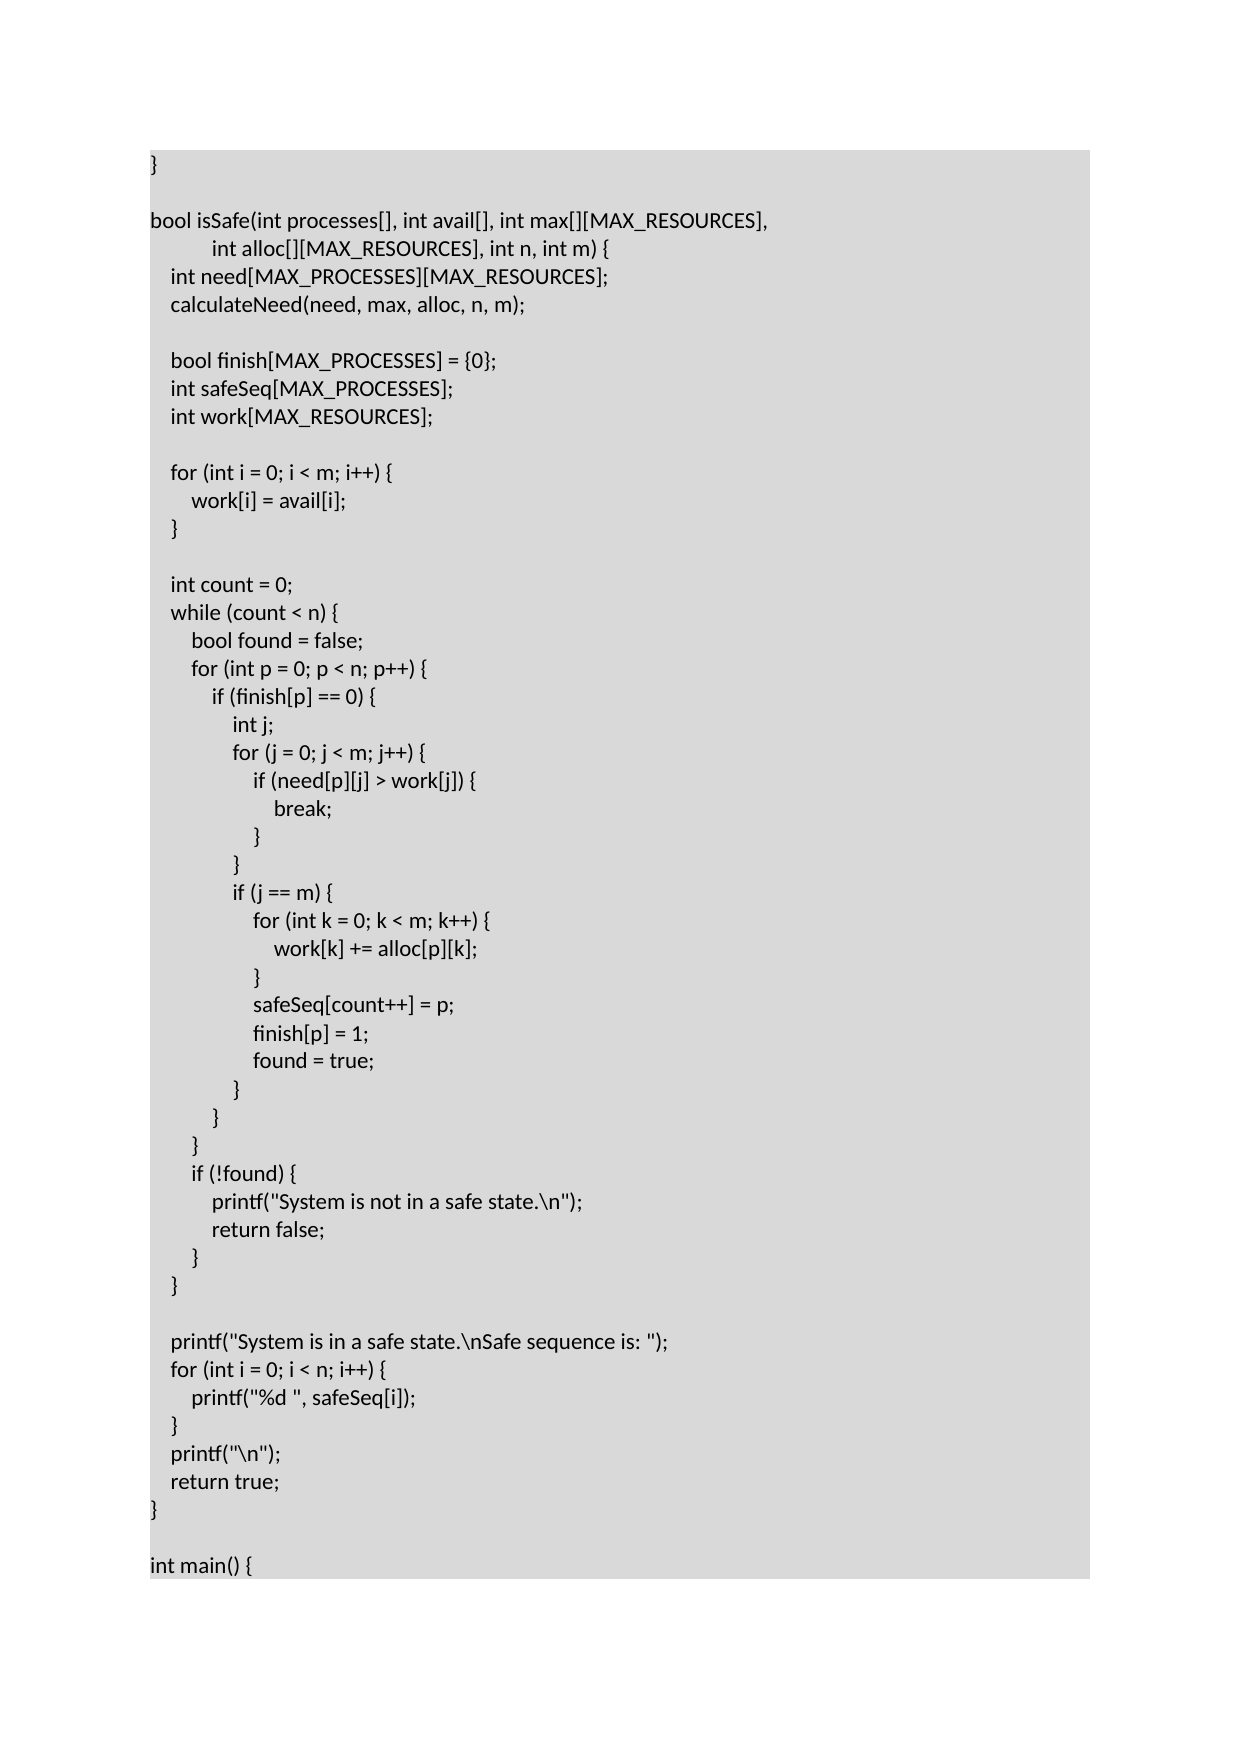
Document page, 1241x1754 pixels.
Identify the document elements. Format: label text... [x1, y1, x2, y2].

text int j; [150, 710, 1090, 738]
text for (j = 0; j < m; j++) { [150, 738, 1090, 766]
text } [150, 1243, 1090, 1271]
text } [150, 822, 1090, 851]
text if (j == m) { [150, 878, 1090, 907]
text printf("%d ", safeSeq[i]); [150, 1383, 1090, 1411]
text } [150, 851, 1090, 878]
text calculateNeed(need, max, alloc, n, m); [150, 290, 1090, 318]
text found = true; [150, 1047, 1090, 1075]
text } [150, 1411, 1090, 1439]
text printf("System is not in a safe state.\n"); [150, 1187, 1090, 1215]
text work[i] = avail[i]; [150, 486, 1090, 514]
text bool isSafe(int processes[], int avail[], int max[][MAX_RESOURCES], [150, 206, 1090, 234]
text work[k] += alloc[p][k]; [150, 934, 1090, 963]
text finish[p] = 1; [150, 1019, 1090, 1047]
text if (need[p][j] > work[j]) { [150, 766, 1090, 794]
text safeSeq[count++] = p; [150, 991, 1090, 1019]
text int safeSeq[MAX_PROCESSES]; [150, 374, 1090, 402]
text bool finish[MAX_PROCESSES] = {0}; [150, 346, 1090, 374]
text } [150, 1103, 1090, 1131]
text bool found = false; [150, 626, 1090, 654]
text while (count < n) { [150, 598, 1090, 626]
text for (int i = 0; i < n; i++) { [150, 1355, 1090, 1383]
text if (finish[p] == 0) { [150, 682, 1090, 710]
text break; [150, 794, 1090, 822]
text } [150, 963, 1090, 991]
text int need[MAX_PROCESSES][MAX_RESOURCES]; [150, 262, 1090, 290]
text } [150, 514, 1090, 542]
text return false; [150, 1215, 1090, 1243]
text int work[MAX_RESOURCES]; [150, 402, 1090, 430]
text printf("\n"); [150, 1439, 1090, 1467]
text for (int k = 0; k < m; k++) { [150, 907, 1090, 934]
text int alloc[][MAX_RESOURCES], int n, int m) { [150, 234, 1090, 262]
text for (int i = 0; i < m; i++) { [150, 458, 1090, 486]
text } [150, 1075, 1090, 1103]
text return true; [150, 1467, 1090, 1495]
text } [150, 150, 1090, 178]
text int count = 0; [150, 570, 1090, 598]
text } [150, 1495, 1090, 1523]
text if (!found) { [150, 1159, 1090, 1187]
text int main() { [150, 1551, 1090, 1579]
text printf("System is in a safe state.\nSafe sequence is: "); [150, 1327, 1090, 1355]
text for (int p = 0; p < n; p++) { [150, 654, 1090, 682]
text } [150, 1271, 1090, 1299]
text } [150, 1131, 1090, 1159]
